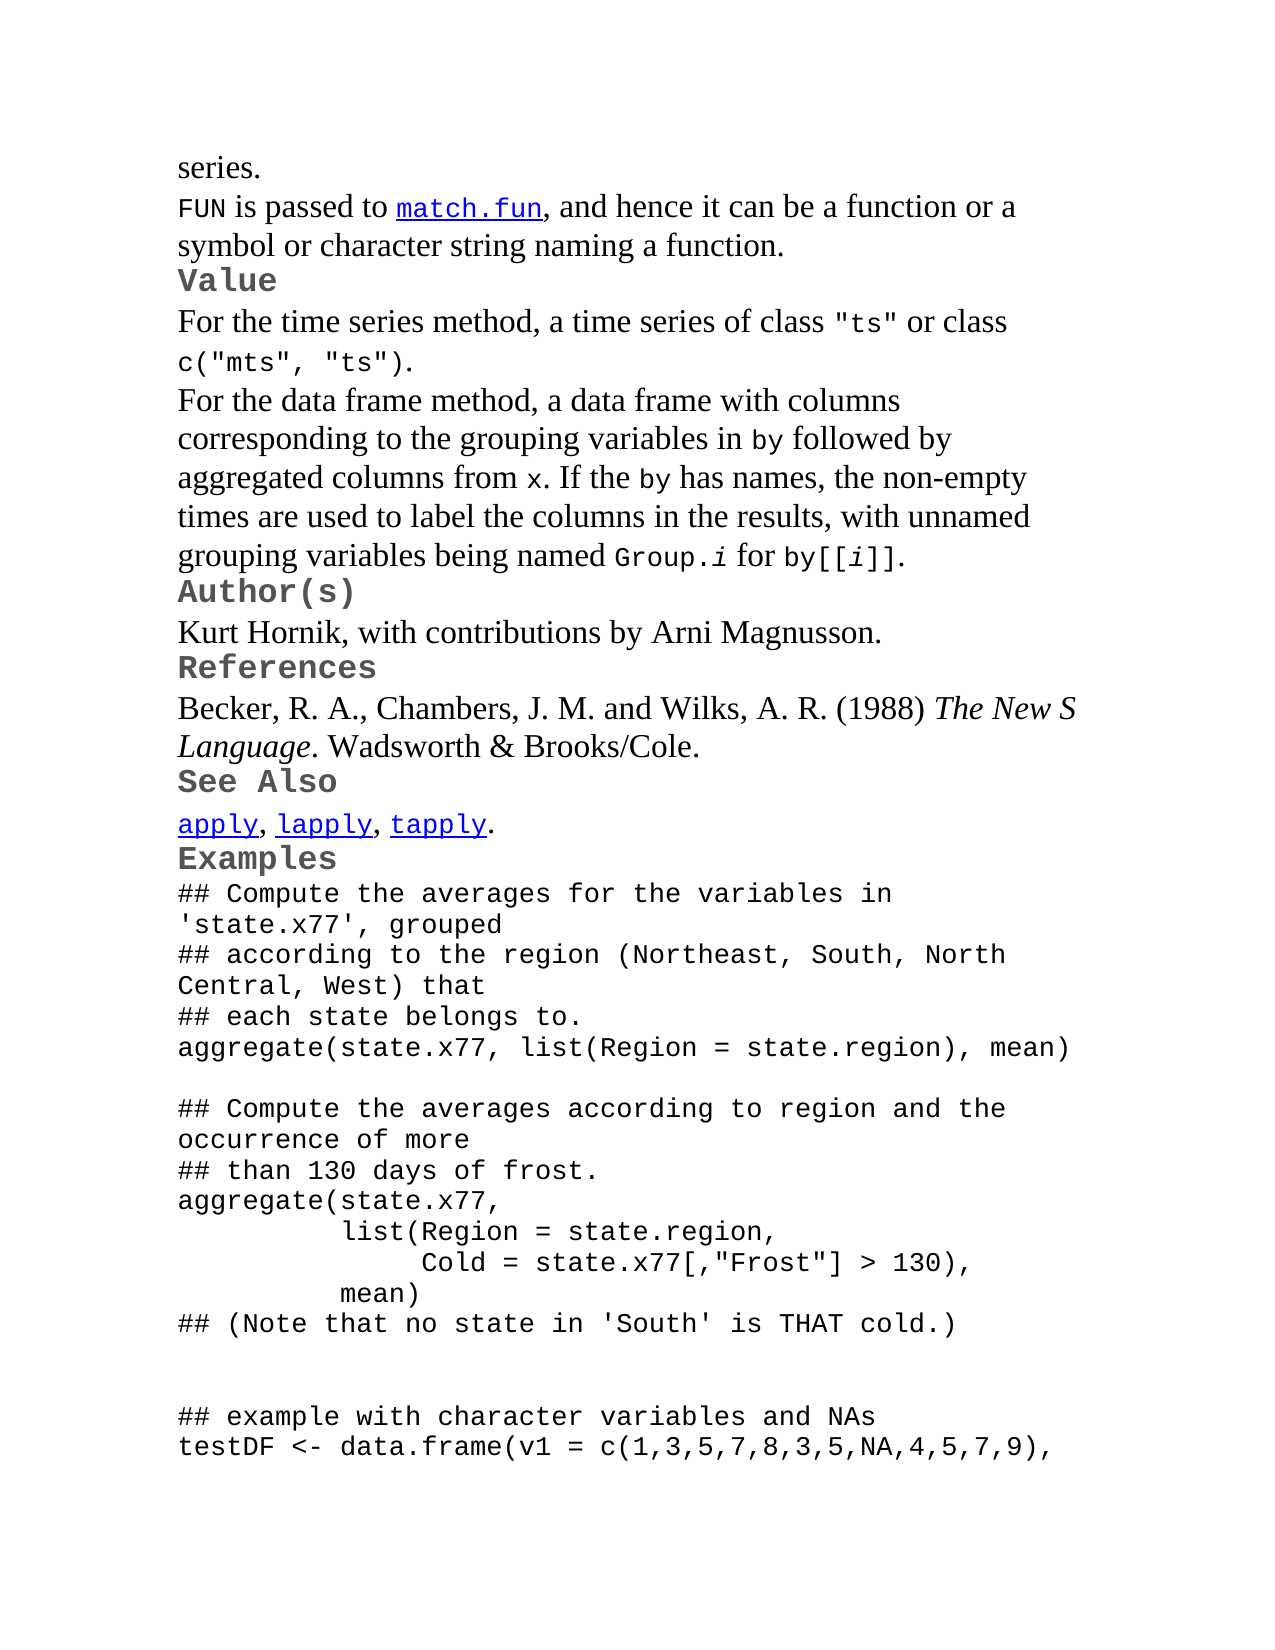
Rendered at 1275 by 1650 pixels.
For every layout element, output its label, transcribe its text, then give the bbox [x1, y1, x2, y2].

text aggregate(state.x77, [177, 1187, 1098, 1218]
text FUN is passed to match.fun, and hence it can be a function or a symbol or character string naming a function. [177, 186, 1098, 263]
text aggregate(state.x77, list(Region = state.region), mean) [177, 1033, 1098, 1064]
text Kurt Hornik, with contributions by Arni Magnusson. [177, 612, 1098, 651]
text Value [177, 263, 1098, 301]
text For the time series method, a time series of class "ts" or class c("mts", "ts"). [177, 301, 1098, 380]
text ## according to the region (Northeast, South, North Central, West) that [177, 941, 1098, 1003]
text ## Compute the averages for the variables in 'state.x77', grouped [177, 880, 1098, 941]
text ## than 130 days of frost. [177, 1156, 1098, 1187]
text ## example with character variables and NAs [177, 1402, 1098, 1433]
text Examples [177, 842, 1098, 880]
text apply, lapply, tapply. [177, 803, 1098, 842]
text ## (Note that no state in 'South' is THAT cold.) [177, 1310, 1098, 1341]
text Author(s) [177, 574, 1098, 612]
text ## each state belongs to. [177, 1003, 1098, 1033]
text References [177, 651, 1098, 688]
text ## Compute the averages according to region and the occurrence of more [177, 1095, 1098, 1156]
text Cold = state.x77[,"Frost"] > 130), [177, 1249, 1098, 1279]
text list(Region = state.region, [177, 1218, 1098, 1249]
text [177, 148, 1098, 186]
text For the data frame method, a data frame with columns corresponding to the grouping variables in by followed by aggregated columns from x. If the by has names, the non-empty times are used to label the columns in the results, with unnamed grouping variables being named Group.i for by[[i]]. [177, 380, 1098, 574]
text testDF <- data.frame(v1 = c(1,3,5,7,8,3,5,NA,4,5,7,9), [177, 1433, 1098, 1464]
text mean) [177, 1279, 1098, 1310]
text Becker, R. A., Chambers, J. M. and Wilks, A. R. (1988) The New S Language. Wadsworth & Brooks/Cole. [177, 688, 1098, 765]
text See Also [177, 765, 1098, 803]
